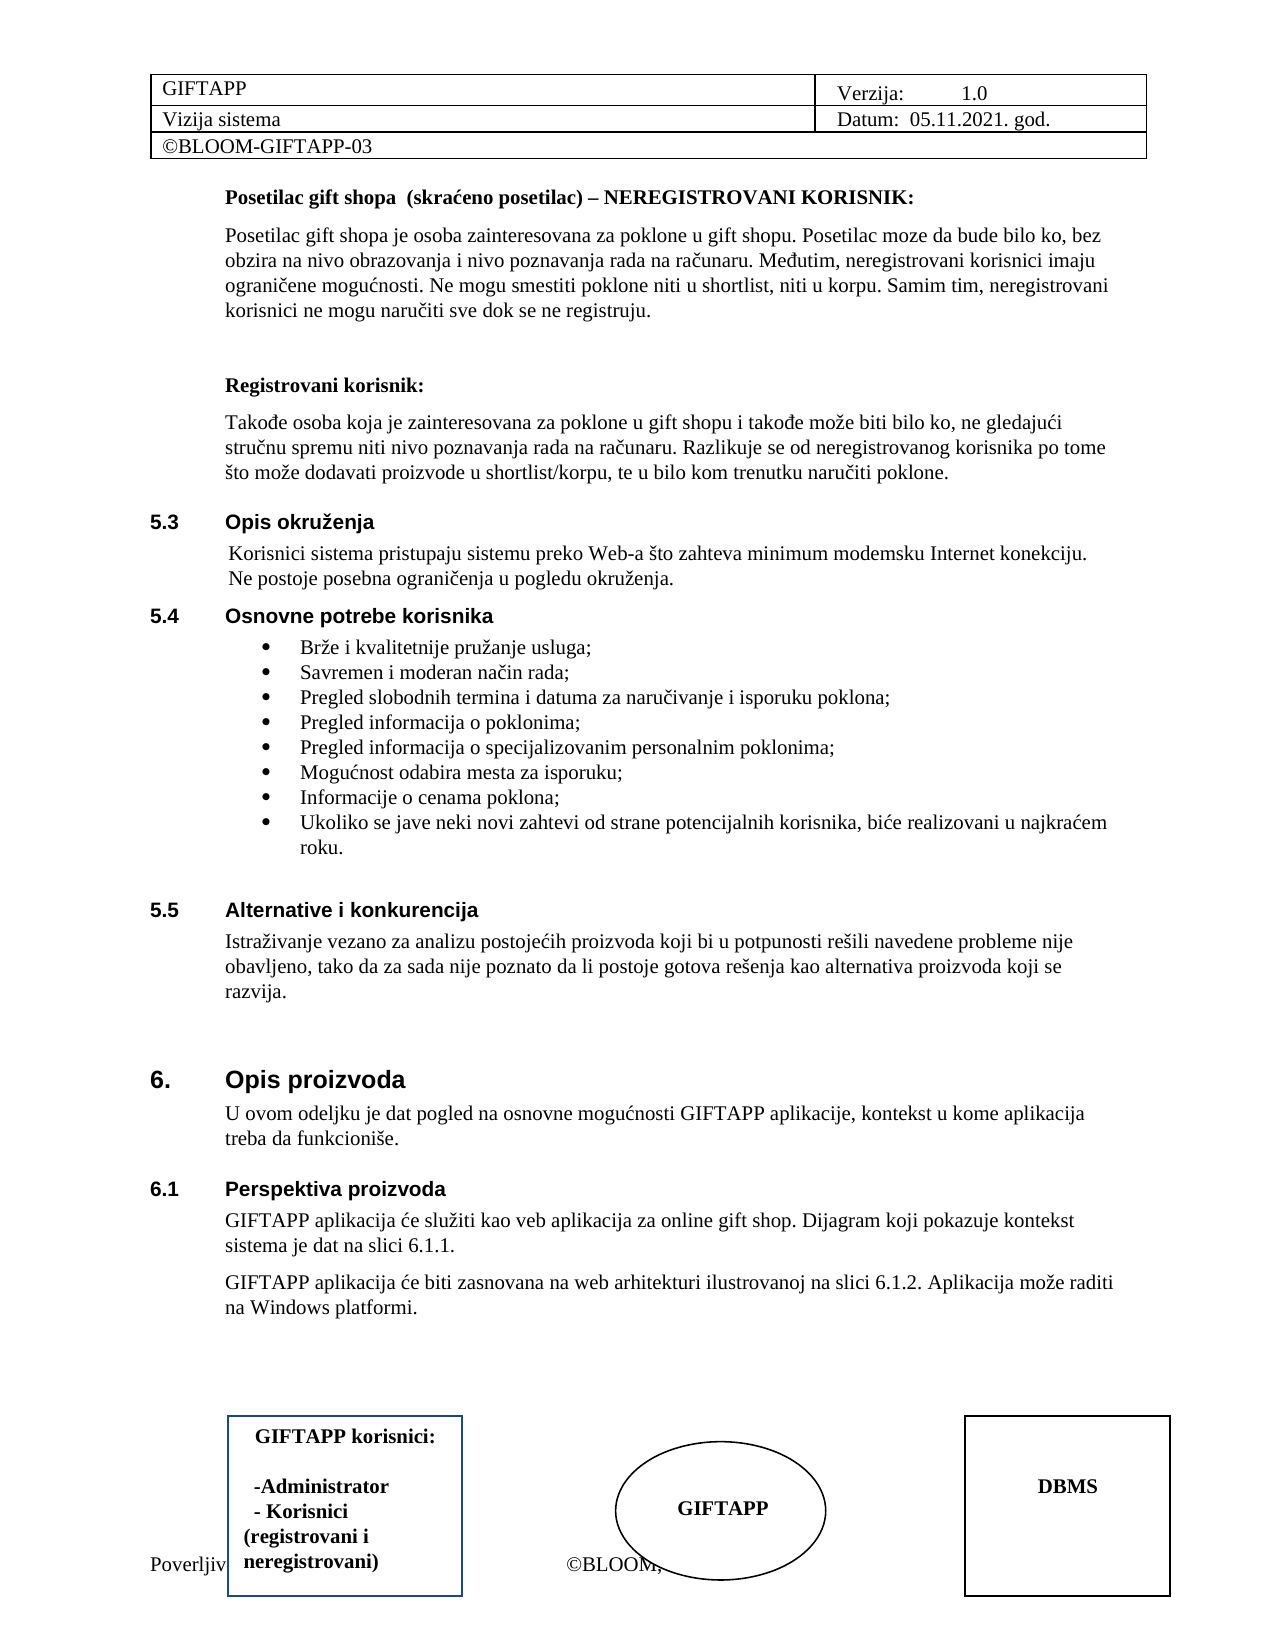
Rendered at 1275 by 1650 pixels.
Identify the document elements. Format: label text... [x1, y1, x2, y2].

subtitle Perspektiva proizvoda [150, 1175, 1125, 1200]
subtitle Osnovne potrebe korisnika [150, 603, 1125, 628]
subtitle Opis okruženja [150, 509, 1125, 534]
list Pregled informacija o poklonima; [262, 709, 1125, 734]
text U ovom odeljku je dat pogled na osnovne mogućnosti GIFTAPP aplikacije, kontekst u kome aplikacija treba da funkcioniše. [225, 1100, 1125, 1150]
text Korisnici sistema pristupaju sistemu preko Web-a što zahteva minimum modemsku Internet konekciju. [150, 540, 1125, 565]
text GIFTAPP aplikacija će biti zasnovana na web arhitekturi ilustrovanoj na slici 6.1.2. Aplikacija može raditi na Windows platformi. [225, 1269, 1125, 1319]
list Savremen i moderan način rada; [262, 659, 1125, 684]
text GIFTAPP aplikacija će služiti kao veb aplikacija za online gift shop. Dijagram koji pokazuje kontekst sistema je dat na slici 6.1.1. [225, 1207, 1125, 1257]
subtitle Opis proizvoda [150, 1065, 1125, 1094]
text Registrovani korisnik: [225, 372, 1125, 397]
text Posetilac gift shopa (skraćeno posetilac) – NEREGISTROVANI KORISNIK: [225, 184, 1125, 209]
list Ukoliko se jave neki novi zahtevi od strane potencijalnih korisnika, biće realizovani u najkraćem roku. [262, 809, 1125, 859]
list Mogućnost odabira mesta za isporuku; [262, 759, 1125, 784]
list Informacije o cenama poklona; [262, 784, 1125, 809]
text Posetilac gift shopa je osoba zainteresovana za poklone u gift shopu. Posetilac moze da bude bilo ko, bez obzira na nivo obrazovanja i nivo poznavanja rada na računaru. Međutim, neregistrovani korisnici imaju ograničene mogućnosti. Ne mogu smestiti poklone niti u shortlist, niti u korpu. Samim tim, neregistrovani korisnici ne mogu naručiti sve dok se ne registruju. [225, 222, 1125, 322]
list Brže i kvalitetnije pružanje usluga; [262, 634, 1125, 659]
text Ne postoje posebna ograničenja u pogledu okruženja. [150, 565, 1125, 590]
list Pregled slobodnih termina i datuma za naručivanje i isporuku poklona; [262, 684, 1125, 709]
text Istraživanje vezano za analizu postojećih proizvoda koji bi u potpunosti rešili navedene probleme nije obavljeno, tako da za sada nije poznato da li postoje gotova rešenja kao alternativa proizvoda koji se razvija. [225, 928, 1125, 1003]
list Pregled informacija o specijalizovanim personalnim poklonima; [262, 734, 1125, 759]
subtitle Alternative i konkurencija [150, 897, 1125, 922]
text Takođe osoba koja je zainteresovana za poklone u gift shopu i takođe može biti bilo ko, ne gledajući stručnu spremu niti nivo poznavanja rada na računaru. Razlikuje se od neregistrovanog korisnika po tome što može dodavati proizvode u shortlist/korpu, te u bilo kom trenutku naručiti poklone. [225, 409, 1125, 484]
